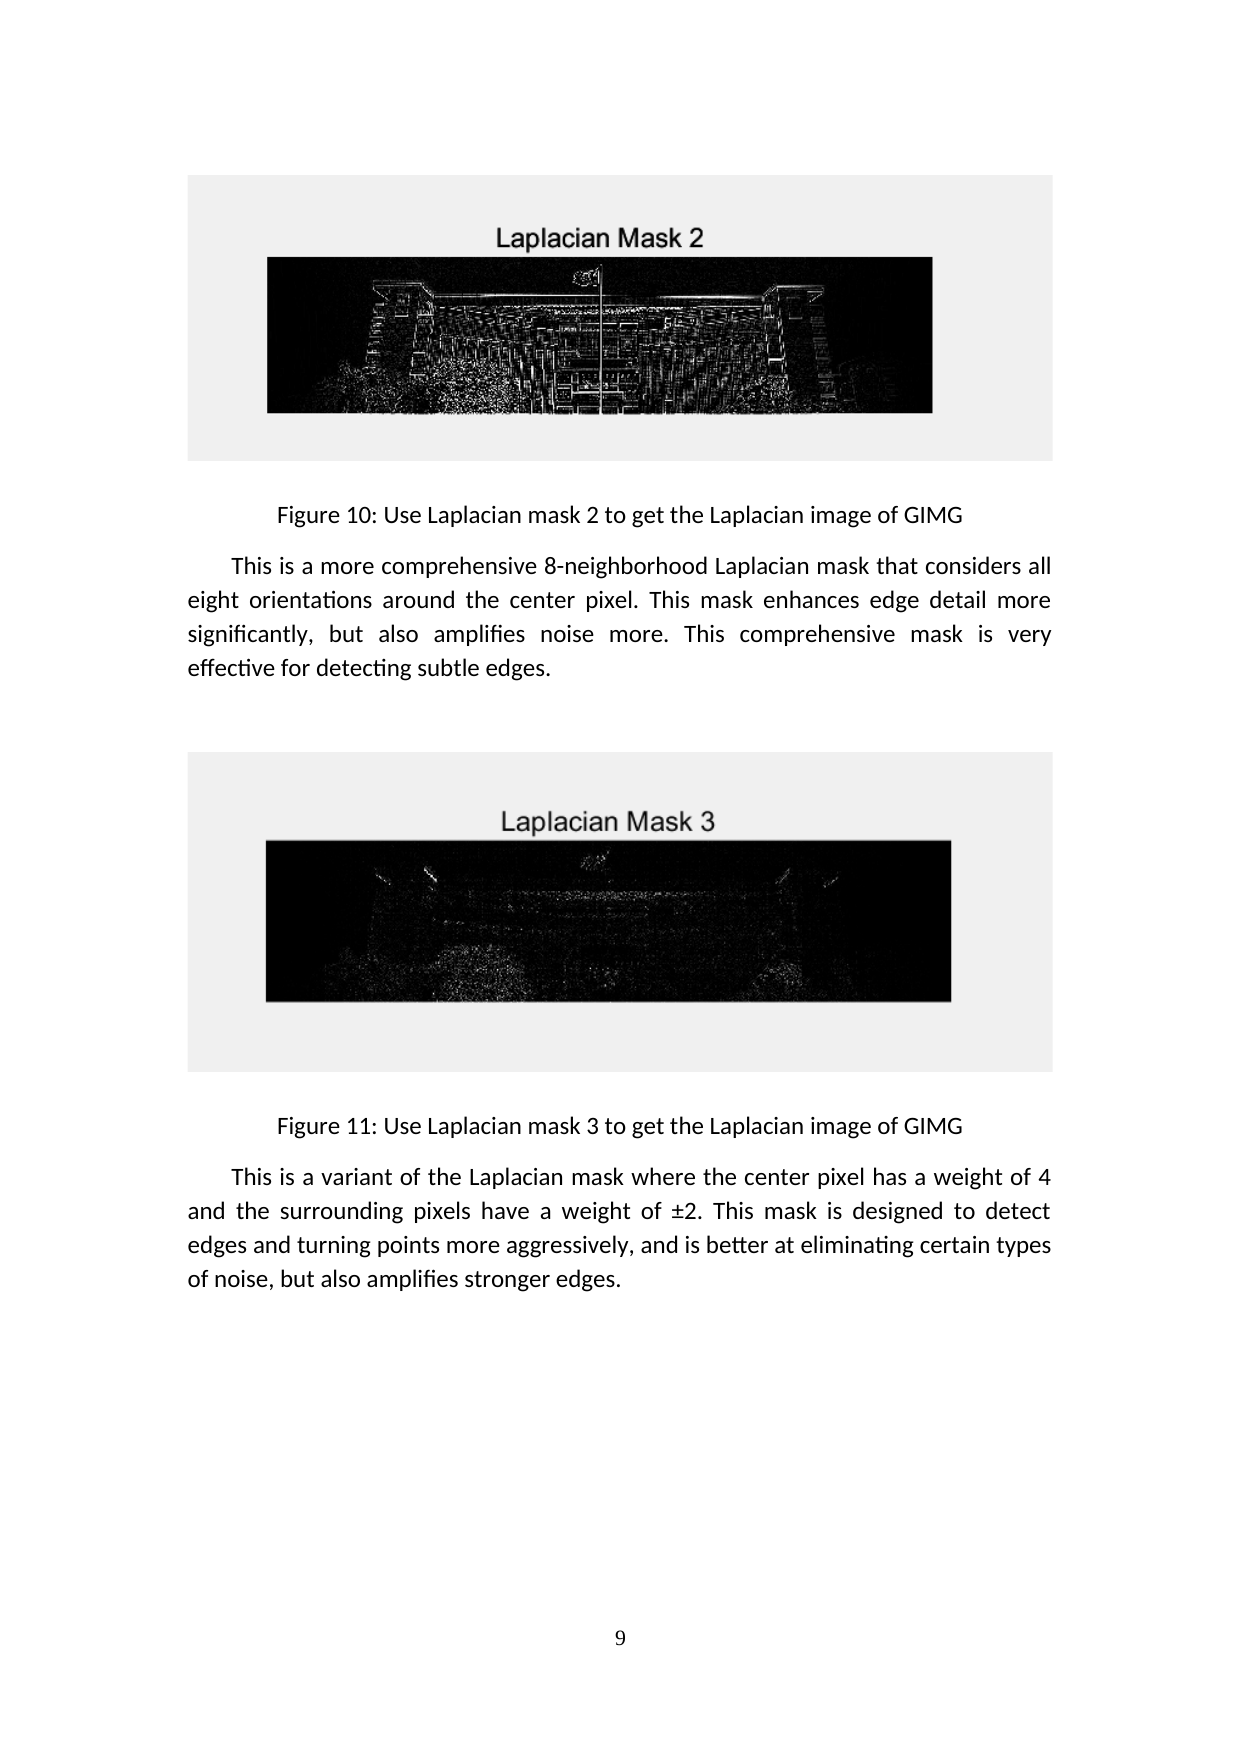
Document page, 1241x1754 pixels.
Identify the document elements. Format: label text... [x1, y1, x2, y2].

text This is a variant of the Laplacian mask where the center pixel has a weight of 4 and the surrounding pixels have a weight of ±2. This mask is designed to detect edges and turning points more aggressively, and is better at eliminating certain types of noise, but also amplifies stronger edges. [187, 1160, 1053, 1296]
text Figure 10: Use Laplacian mask 2 to get the Laplacian image of GIMG [187, 497, 1053, 531]
picture [187, 175, 1053, 461]
picture [187, 752, 1053, 1072]
text This is a more comprehensive 8-neighborhood Laplacian mask that considers all eight orientations around the center pixel. This mask enhances edge detail more significantly, but also amplifies noise more. This comprehensive mask is very effective for detecting subtle edges. [187, 548, 1053, 684]
text Figure 11: Use Laplacian mask 3 to get the Laplacian image of GIMG [187, 1109, 1053, 1143]
